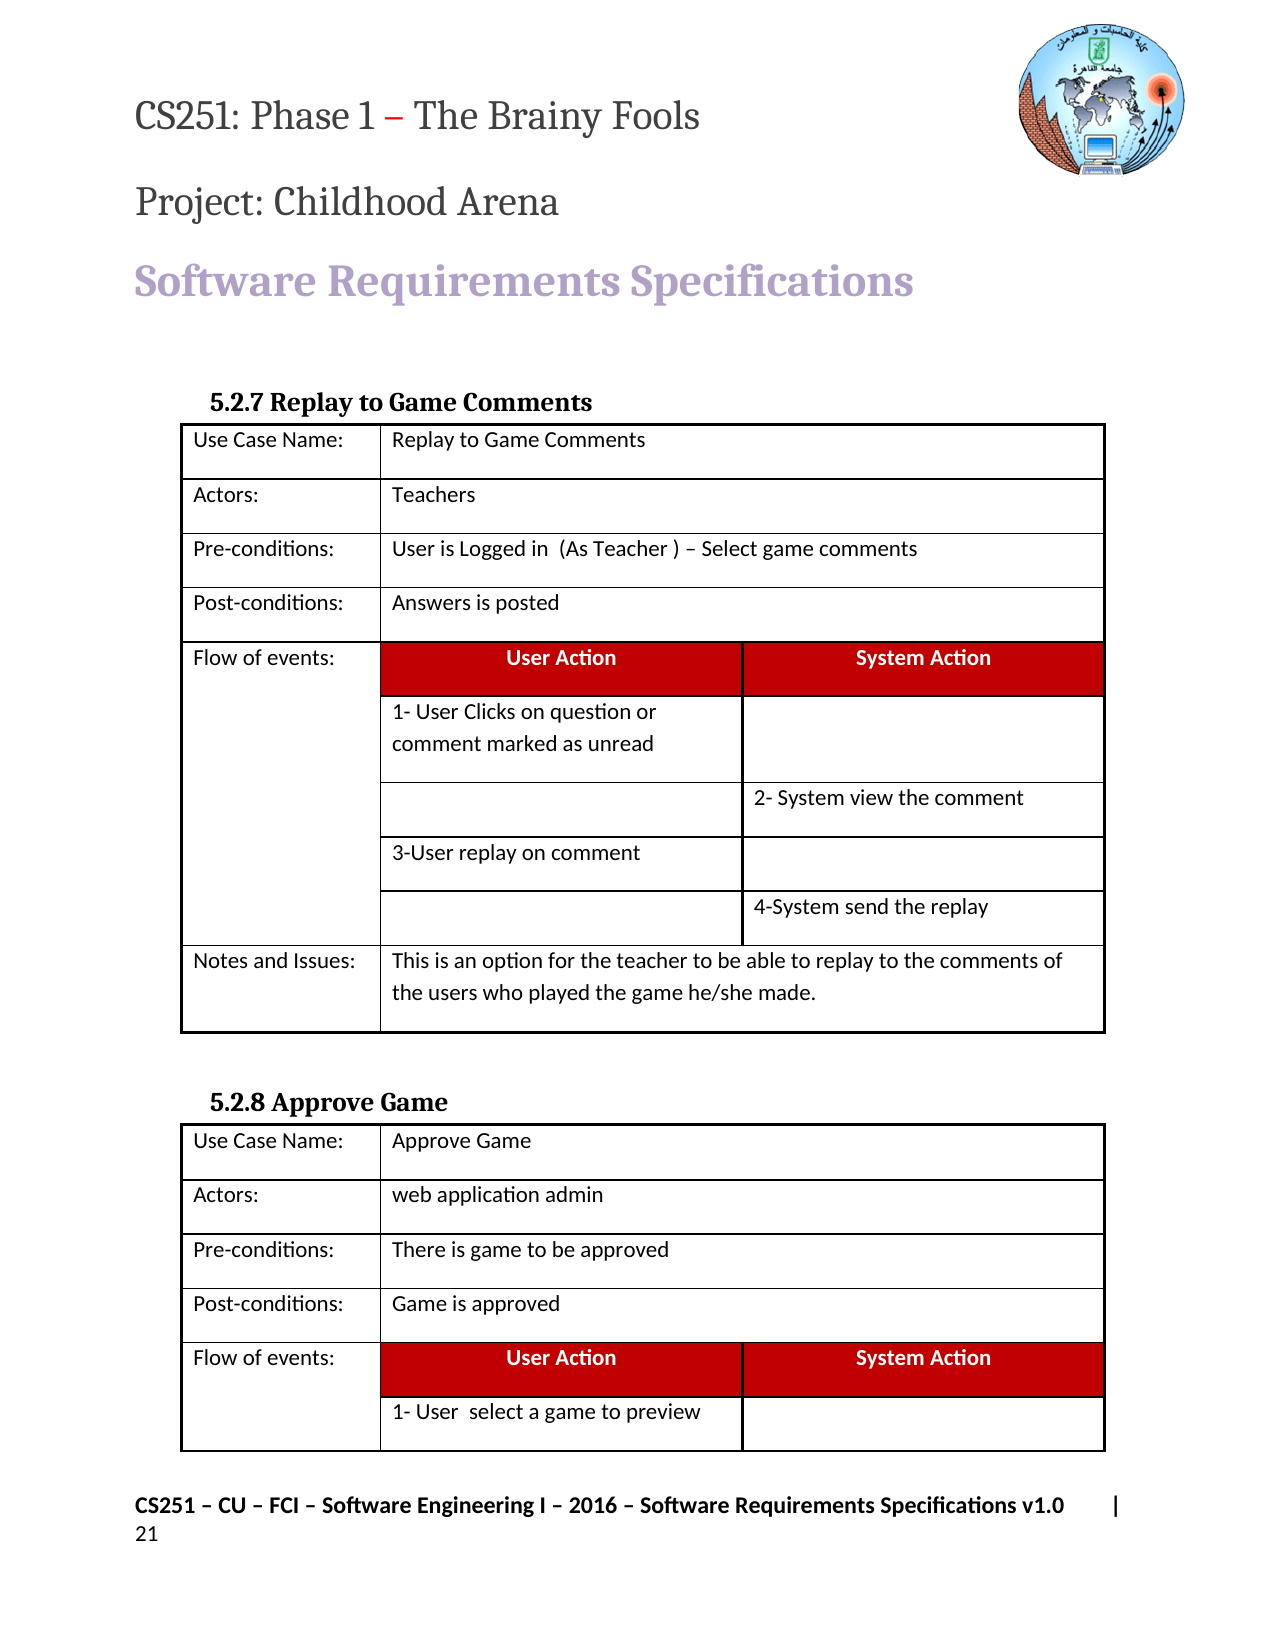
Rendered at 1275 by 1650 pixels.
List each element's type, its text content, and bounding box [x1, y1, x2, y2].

table_header Use Case Name: [183, 1126, 380, 1179]
table_cell web application admin [381, 1181, 1103, 1233]
table_cell User Action [381, 1343, 741, 1396]
table_cell This is an option for the teacher to be able to replay to the comments of the users who played the game he/she made. [381, 946, 1103, 1031]
table_cell System Action [744, 1343, 1103, 1396]
table_cell Answers is posted [381, 588, 1103, 641]
table_cell Pre-conditions: [183, 1235, 380, 1287]
table_cell User is Logged in (As Teacher ) – Select game comments [381, 534, 1103, 587]
subtitle 5.2.7 Replay to Game Comments [135, 387, 1140, 418]
table_cell Notes and Issues: [183, 946, 380, 1031]
table_cell Actors: [183, 480, 380, 533]
table_cell Actors: [183, 1181, 380, 1233]
table_cell [744, 1398, 1103, 1450]
table_cell Pre-conditions: [183, 534, 380, 587]
table_cell 1- User select a game to preview [381, 1398, 741, 1450]
table_header Use Case Name: [183, 426, 380, 478]
table_cell 3-User replay on comment [381, 838, 741, 890]
table_cell Flow of events: [183, 1343, 380, 1450]
table_cell Post-conditions: [183, 1289, 380, 1342]
table_cell [744, 838, 1103, 890]
table_cell 2- System view the comment [744, 783, 1103, 836]
subtitle 5.2.8 Approve Game [135, 1087, 1140, 1118]
table_cell Game is approved [381, 1289, 1103, 1342]
table_header Approve Game [381, 1126, 1103, 1179]
table_cell User Action [381, 643, 741, 695]
table_cell [381, 892, 741, 945]
table_cell Post-conditions: [183, 588, 380, 641]
table_cell There is game to be approved [381, 1235, 1103, 1287]
table_cell 1- User Clicks on question or comment marked as unread [381, 697, 741, 782]
table_cell System Action [744, 643, 1103, 695]
table_cell Flow of events: [183, 643, 380, 945]
picture [1018, 24, 1186, 180]
table_header Replay to Game Comments [381, 426, 1103, 478]
table_cell 4-System send the replay [744, 892, 1103, 945]
table_cell [744, 697, 1103, 782]
table_cell Teachers [381, 480, 1103, 533]
table_cell [381, 783, 741, 836]
